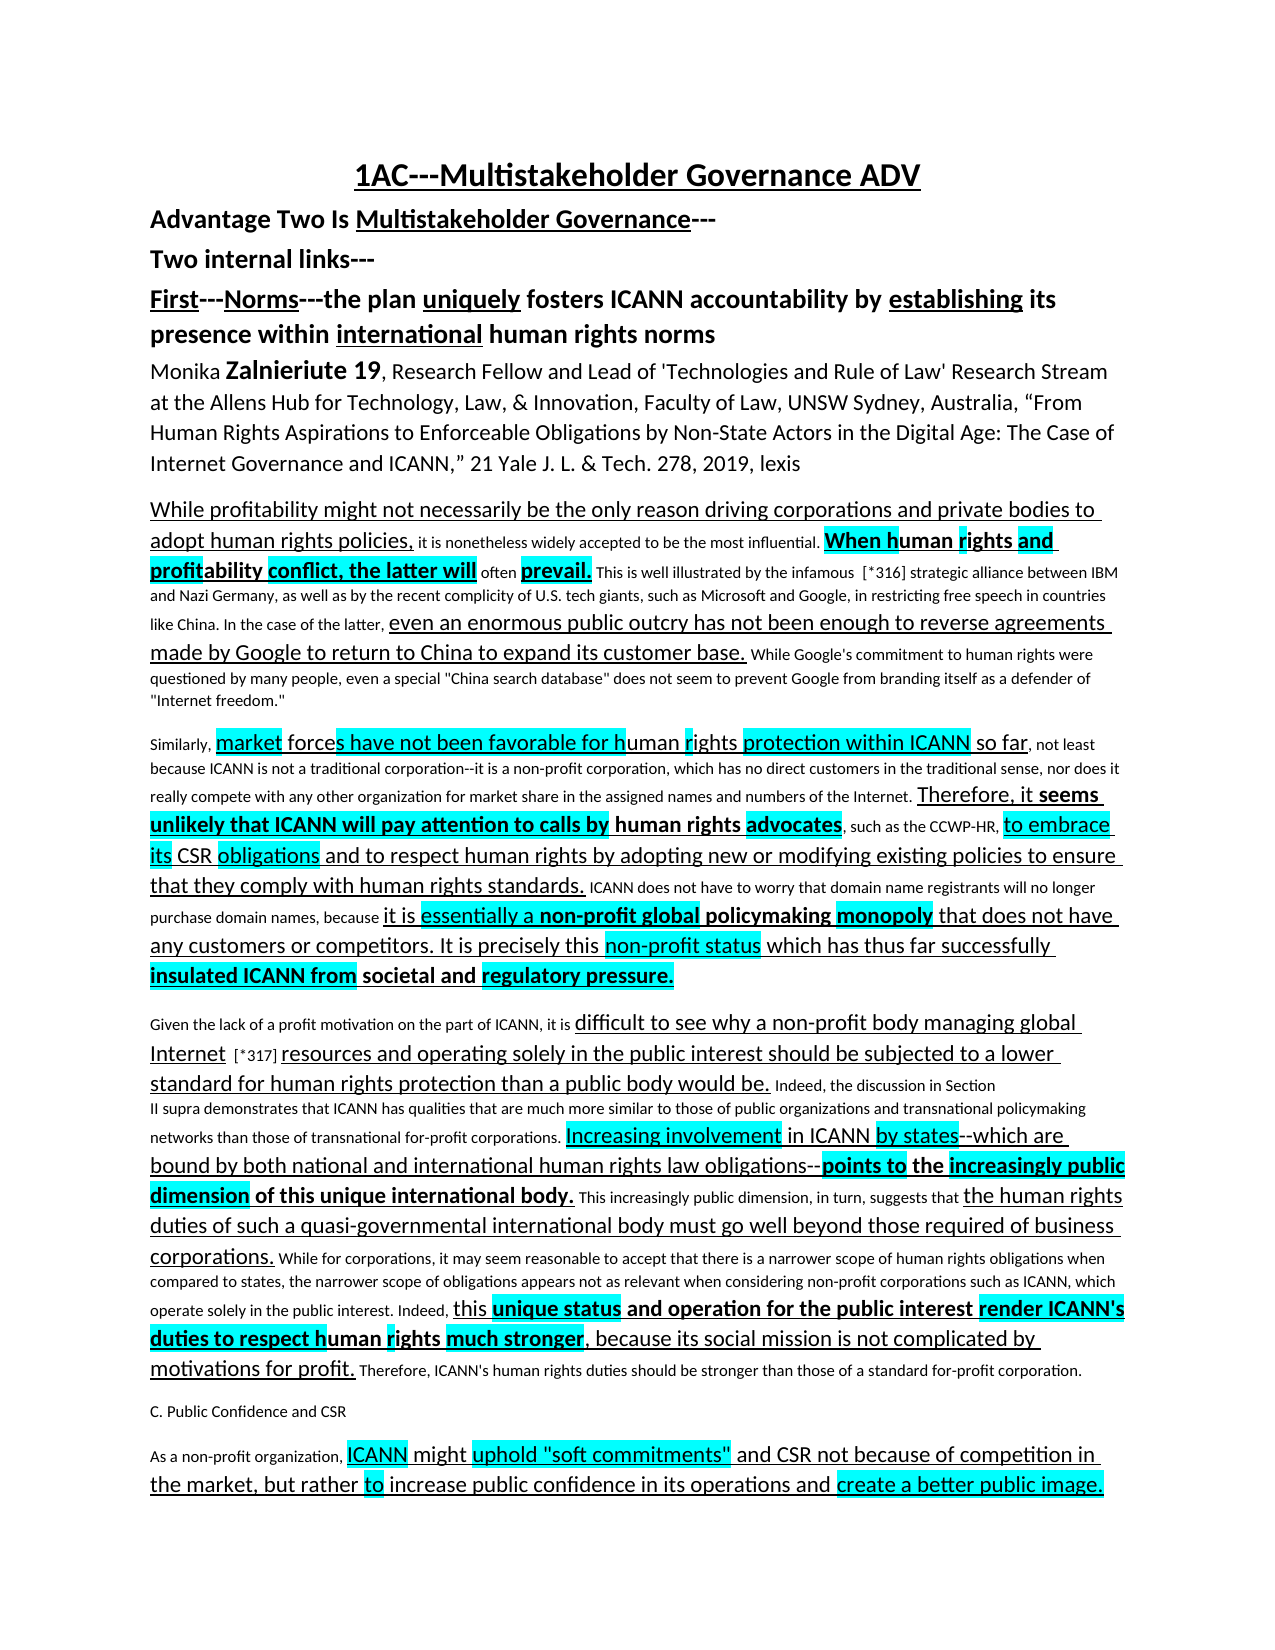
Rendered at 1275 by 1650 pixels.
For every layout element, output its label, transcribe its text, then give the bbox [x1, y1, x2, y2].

text C. Public Confidence and CSR [150, 1401, 1125, 1422]
text Monika Zalnieriute 19, Research Fellow and Lead of 'Technologies and Rule of Law' Research Stream at the Allens Hub for Technology, Law, & Innovation, Faculty of Law, UNSW Sydney, Australia, “From Human Rights Aspirations to Enforceable Obligations by Non-State Actors in the Digital Age: The Case of Internet Governance and ICANN,” 21 Yale J. L. & Tech. 278, 2019, lexis [150, 353, 1125, 477]
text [150, 1440, 1125, 1498]
text Advantage Two Is Multistakeholder Governance--- [150, 202, 1125, 235]
text Similarly, market forces have not been favorable for human rights protection within ICANN so far, not least because ICANN is not a traditional corporation--it is a non-profit corporation, which has no direct customers in the traditional sense, nor does it really compete with any other organization for market share in the assigned names and numbers of the Internet. Therefore, it seems unlikely that ICANN will pay attention to calls by human rights advocates, such as the CCWP-HR, to embrace its CSR obligations and to respect human rights by adopting new or modifying existing policies to ensure that they comply with human rights standards. ICANN does not have to worry that domain name registrants will no longer purchase domain names, because it is essentially a non-profit global policymaking monopoly that does not have any customers or competitors. It is precisely this non-profit status which has thus far successfully insulated ICANN from societal and regulatory pressure. [150, 728, 1125, 990]
text 1AC---Multistakeholder Governance ADV [150, 154, 1125, 195]
text Given the lack of a profit motivation on the part of ICANN, it is difficult to see why a non-profit body managing global Internet [*317] resources and operating solely in the public interest should be subjected to a lower standard for human rights protection than a public body would be. Indeed, the discussion in Section II supra demonstrates that ICANN has qualities that are much more similar to those of public organizations and transnational policymaking networks than those of transnational for-profit corporations. Increasing involvement in ICANN by states--which are bound by both national and international human rights law obligations--points to the increasingly public dimension of this unique international body. This increasingly public dimension, in turn, suggests that the human rights duties of such a quasi-governmental international body must go well beyond those required of business corporations. While for corporations, it may seem reasonable to accept that there is a narrower scope of human rights obligations when compared to states, the narrower scope of obligations appears not as relevant when considering non-profit corporations such as ICANN, which operate solely in the public interest. Indeed, this unique status and operation for the public interest render ICANN's duties to respect human rights much stronger, because its social mission is not complicated by motivations for profit. Therefore, ICANN's human rights duties should be stronger than those of a standard for-profit corporation. [150, 1008, 1125, 1175]
text While profitability might not necessarily be the only reason driving corporations and private bodies to adopt human rights policies, it is nonetheless widely accepted to be the most influential. When human rights and profitability conflict, the latter will often prevail. This is well illustrated by the infamous [*316] strategic alliance between IBM and Nazi Germany, as well as by the recent complicity of U.S. tech giants, such as Microsoft and Google, in restricting free speech in countries like China. In the case of the latter, even an enormous public outcry has not been enough to reverse agreements made by Google to return to China to expand its customer base. While Google's commitment to human rights were questioned by many people, even a special "China search database" does not seem to prevent Google from branding itself as a defender of "Internet freedom." [150, 496, 1125, 710]
text Two internal links--- [150, 242, 1125, 275]
text Given the lack of a profit motivation on the part of ICANN, it is difficult to see why a non-profit body managing global Internet [*317] resources and operating solely in the public interest should be subjected to a lower standard for human rights protection than a public body would be. Indeed, the discussion in Section II supra demonstrates that ICANN has qualities that are much more similar to those of public organizations and transnational policymaking networks than those of transnational for-profit corporations. Increasing involvement in ICANN by states--which are bound by both national and international human rights law obligations--points to the increasingly public dimension of this unique international body. This increasingly public dimension, in turn, suggests that the human rights duties of such a quasi-governmental international body must go well beyond those required of business corporations. While for corporations, it may seem reasonable to accept that there is a narrower scope of human rights obligations when compared to states, the narrower scope of obligations appears not as relevant when considering non-profit corporations such as ICANN, which operate solely in the public interest. Indeed, this unique status and operation for the public interest render ICANN's duties to respect human rights much stronger, because its social mission is not complicated by motivations for profit. Therefore, ICANN's human rights duties should be stronger than those of a standard for-profit corporation. [150, 1177, 1125, 1382]
text First---Norms---the plan uniquely fosters ICANN accountability by establishing its presence within international human rights norms [150, 282, 1125, 351]
